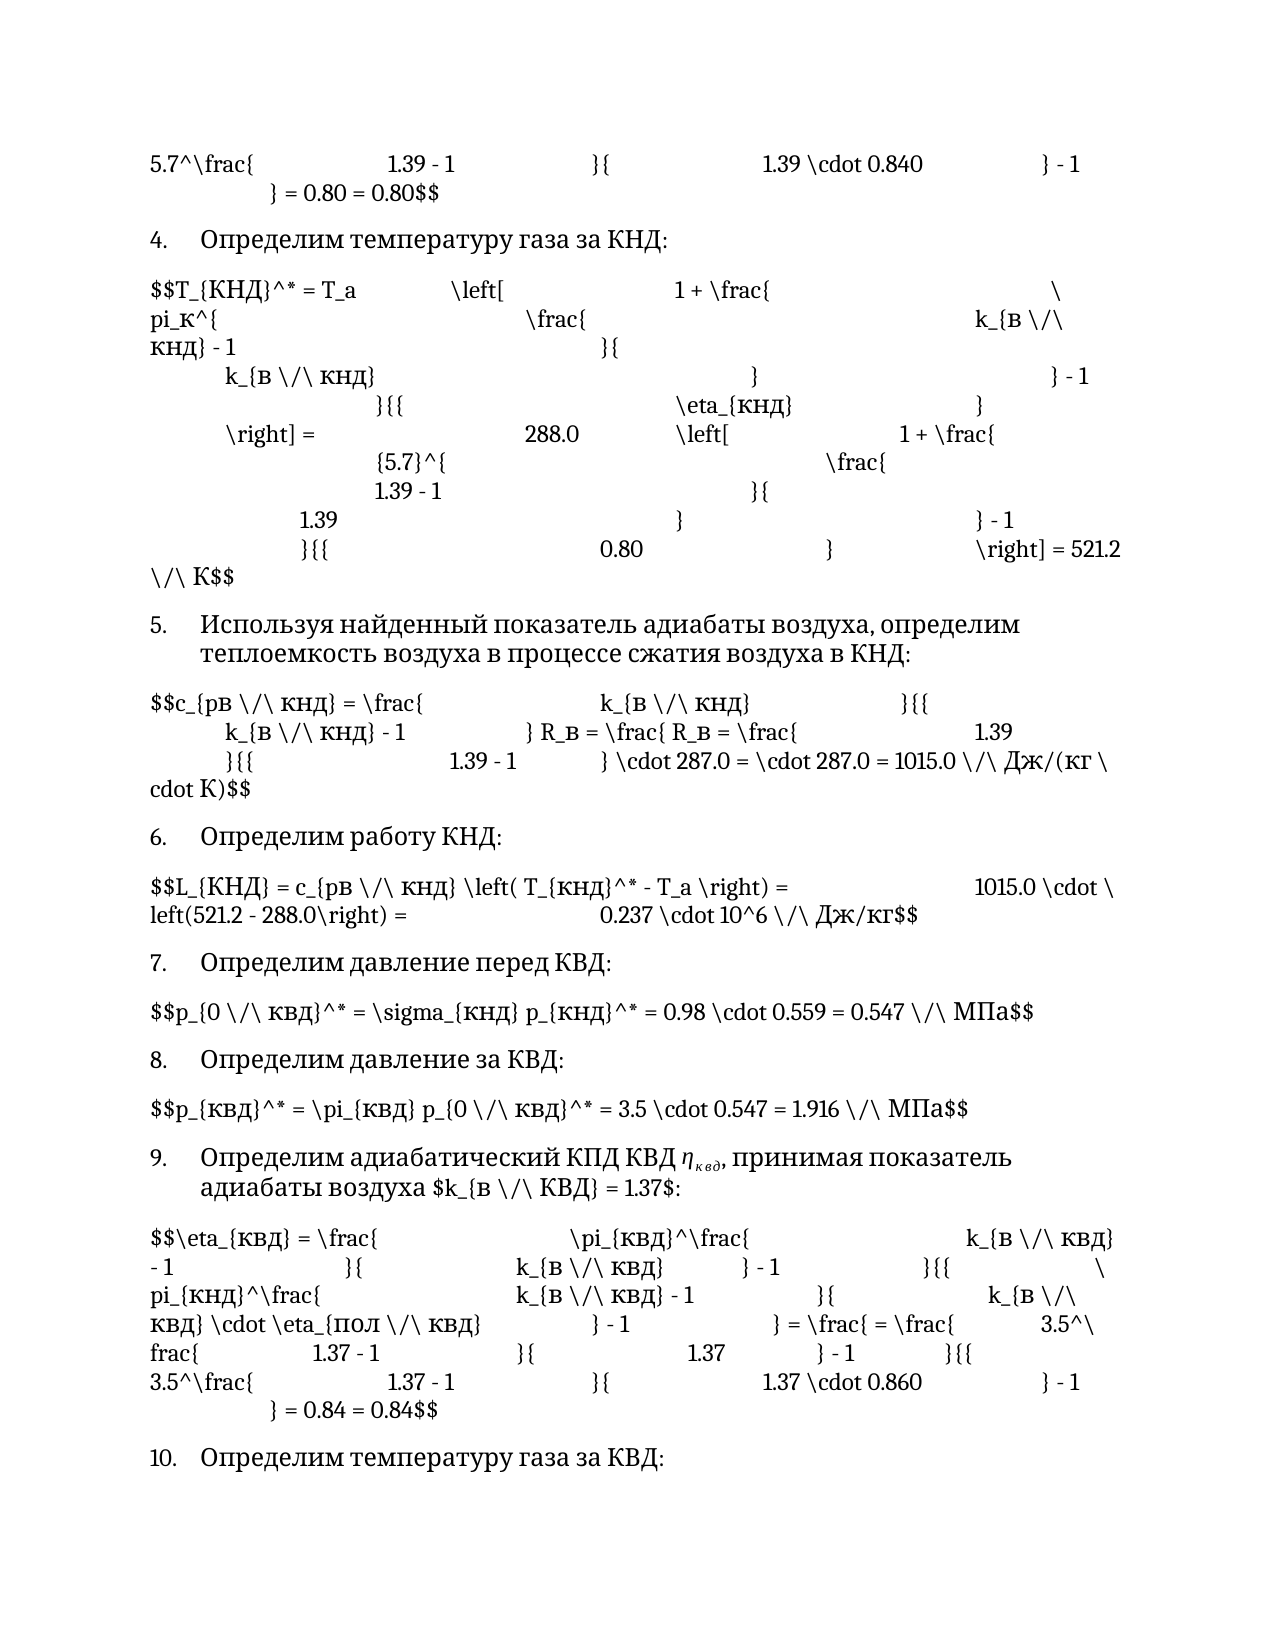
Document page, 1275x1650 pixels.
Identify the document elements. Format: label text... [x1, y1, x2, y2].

list Определим температуру газа за КВД: [150, 1444, 1125, 1473]
text $$c_{pв \/\ кнд} = \frac{ k_{в \/\ кнд} }{{ k_{в \/\ кнд} - 1 } R_в = \frac{ R_в = \frac{ 1.39 }{{ 1.39 - 1 } \cdot 287.0 = \cdot 287.0 = 1015.0 \/\ Дж/(кг \cdot К)$$ [150, 689, 1125, 804]
list Определим температуру газа за КНД: [150, 226, 1125, 255]
list Определим давление перед КВД: [150, 949, 1125, 977]
list Определим работу КНД: [150, 823, 1125, 852]
list Определим давление за КВД: [150, 1046, 1125, 1074]
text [150, 150, 1125, 207]
text $$\eta_{квд} = \frac{ \pi_{квд}^\frac{ k_{в \/\ квд} - 1 }{ k_{в \/\ квд} } - 1 }{{ \pi_{кнд}^\frac{ k_{в \/\ квд} - 1 }{ k_{в \/\ квд} \cdot \eta_{пол \/\ квд} } - 1 } = \frac{ = \frac{ 3.5^\frac{ 1.37 - 1 }{ 1.37 } - 1 }{{ 3.5^\frac{ 1.37 - 1 }{ 1.37 \cdot 0.860 } - 1 } = 0.84 = 0.84$$ [150, 1224, 1125, 1425]
text $$p_{0 \/\ квд}^* = \sigma_{кнд} p_{кнд}^* = 0.98 \cdot 0.559 = 0.547 \/\ МПа$$ [150, 998, 1125, 1027]
text $$p_{квд}^* = \pi_{квд} p_{0 \/\ квд}^* = 3.5 \cdot 0.547 = 1.916 \/\ МПа$$ [150, 1095, 1125, 1124]
list Определим адиабатический КПД КВД , принимая показатель адиабаты воздуха $k_{в \/\ КВД} = 1.37$: [150, 1143, 1125, 1203]
list Используя найденный показатель адиабаты воздуха, определим теплоемкость воздуха в процессе сжатия воздуха в КНД: [150, 611, 1125, 668]
text $$T_{КНД}^* = T_a \left[ 1 + \frac{ \pi_к^{ \frac{ k_{в \/\ кнд} - 1 }{ k_{в \/\ кнд} } } - 1 }{{ \eta_{кнд} } \right] = 288.0 \left[ 1 + \frac{ {5.7}^{ \frac{ 1.39 - 1 }{ 1.39 } } - 1 }{{ 0.80 } \right] = 521.2 \/\ К$$ [150, 276, 1125, 592]
text $$L_{КНД} = c_{pв \/\ кнд} \left( T_{кнд}^* - T_a \right) = 1015.0 \cdot \left(521.2 - 288.0\right) = 0.237 \cdot 10^6 \/\ Дж/кг$$ [150, 872, 1125, 930]
